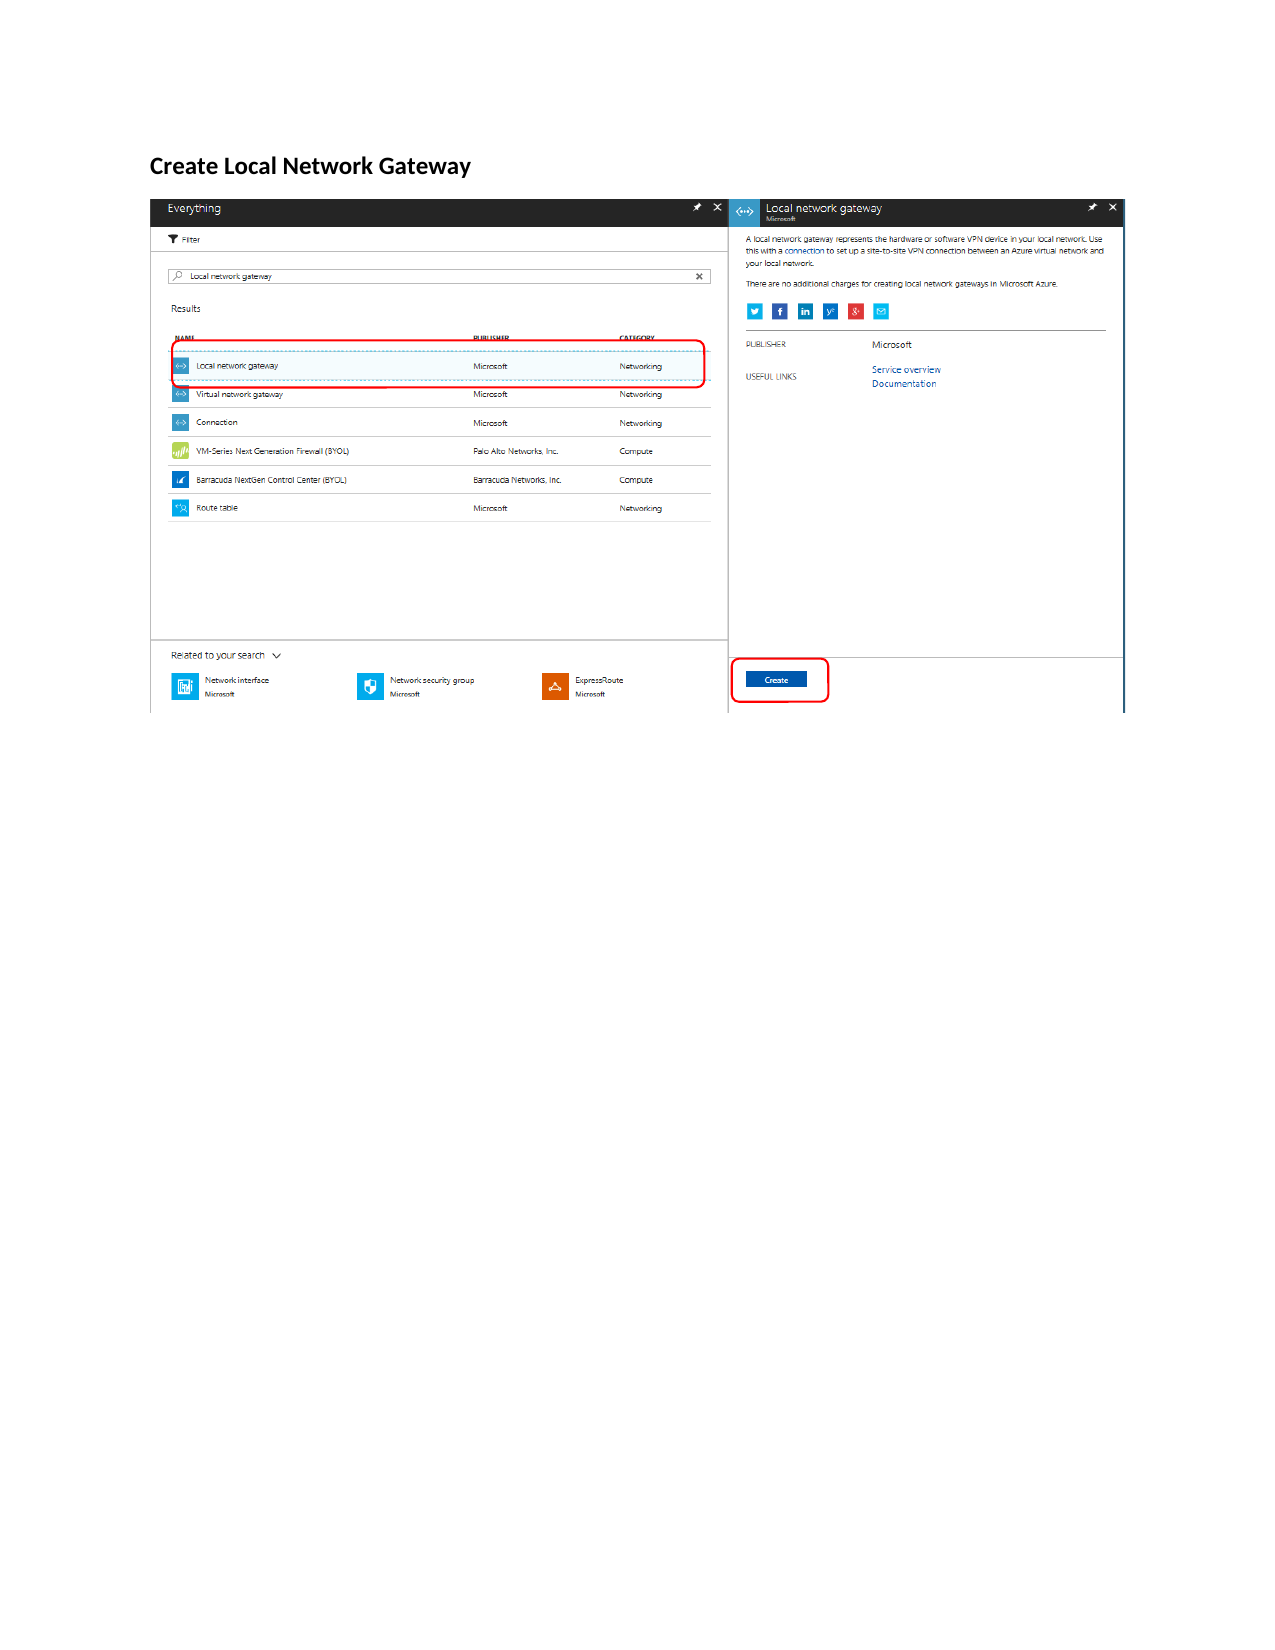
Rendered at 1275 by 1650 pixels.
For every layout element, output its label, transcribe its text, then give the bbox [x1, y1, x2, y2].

picture [150, 199, 1125, 713]
text Create Local Network Gateway [150, 150, 1125, 181]
